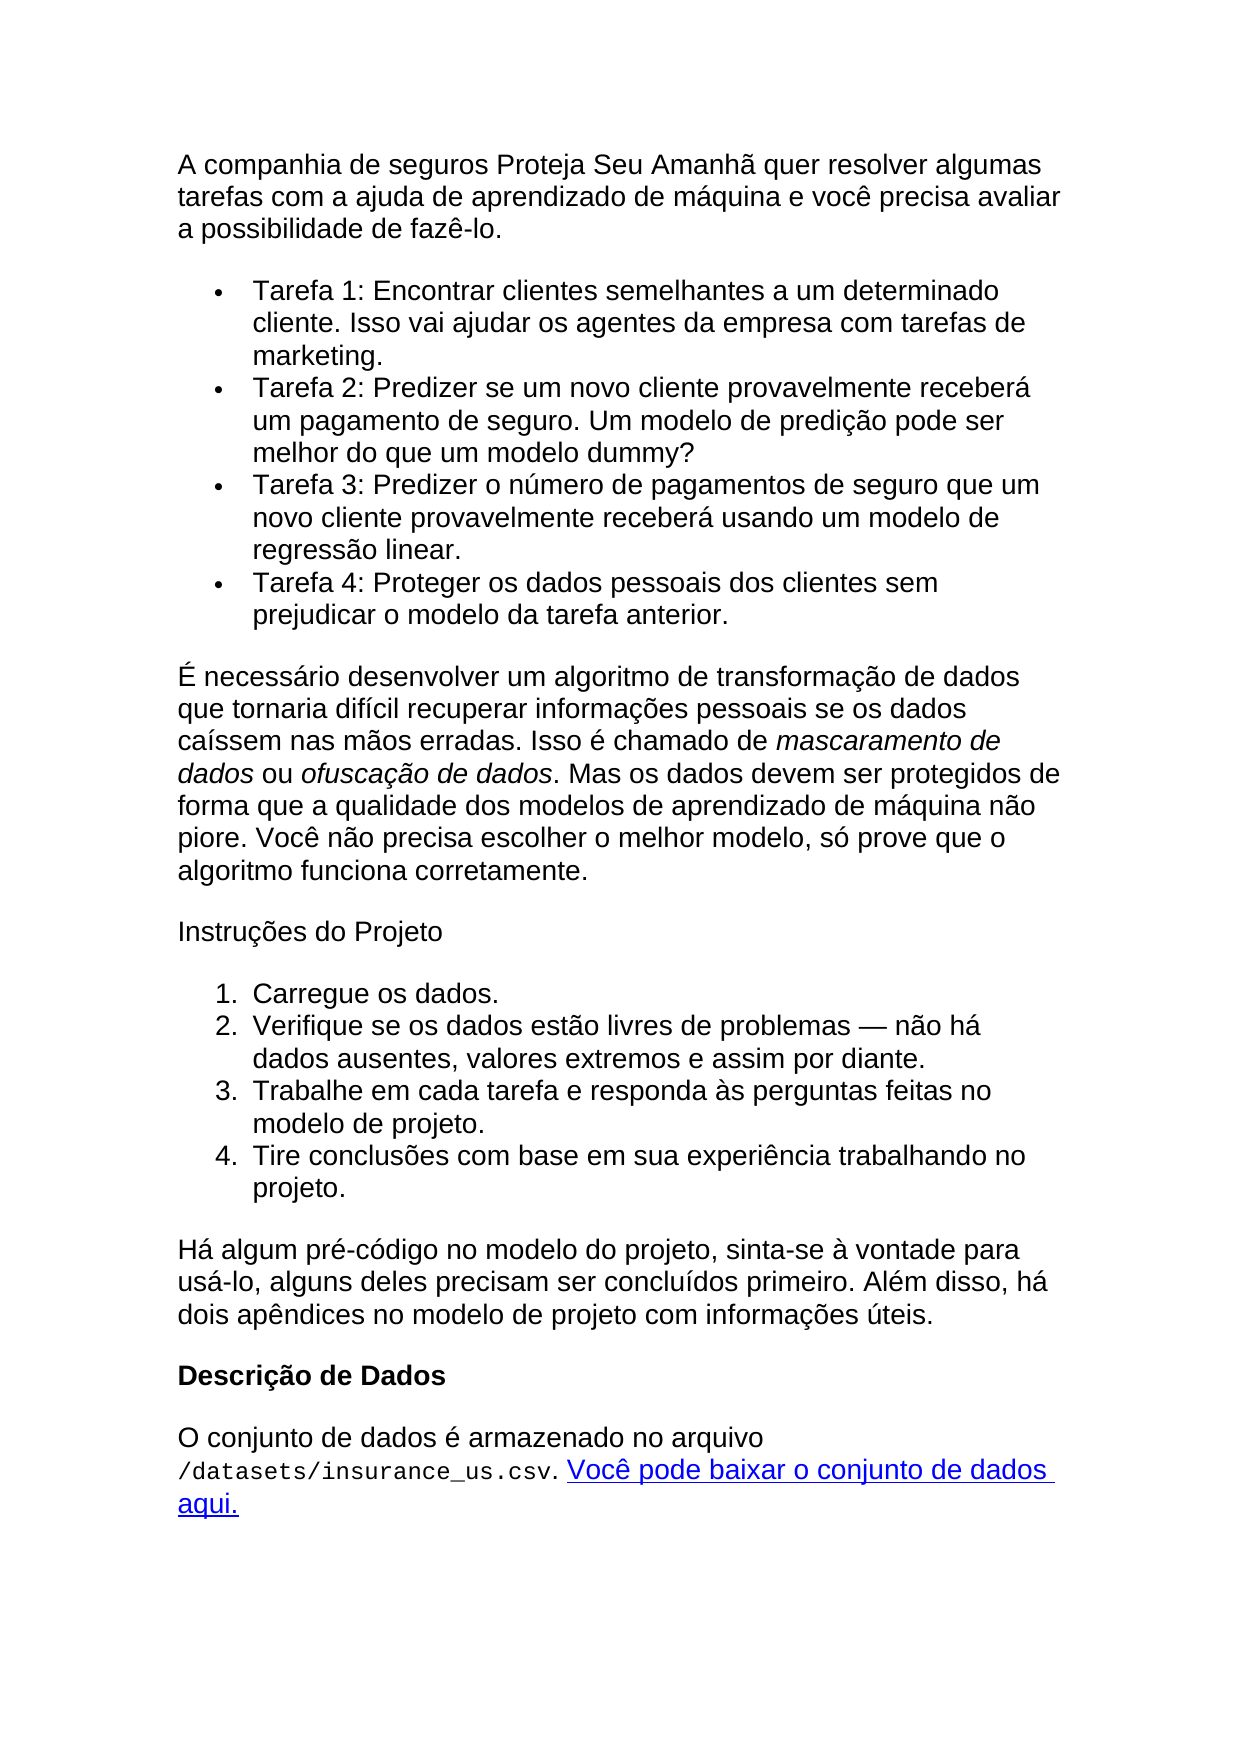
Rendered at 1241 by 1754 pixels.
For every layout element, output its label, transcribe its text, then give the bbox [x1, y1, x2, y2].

text Descrição de Dados [177, 1359, 1063, 1392]
text Instruções do Projeto [177, 915, 1063, 948]
list Trabalhe em cada tarefa e responda às perguntas feitas no modelo de projeto. [215, 1074, 1063, 1139]
list Carregue os dados. [215, 977, 1063, 1009]
text Há algum pré-código no modelo do projeto, sinta-se à vontade para usá-lo, alguns deles precisam ser concluídos primeiro. Além disso, há dois apêndices no modelo de projeto com informações úteis. [177, 1233, 1063, 1330]
text É necessário desenvolver um algoritmo de transformação de dados que tornaria difícil recuperar informações pessoais se os dados caíssem nas mãos erradas. Isso é chamado de mascaramento de dados ou ofuscação de dados. Mas os dados devem ser protegidos de forma que a qualidade dos modelos de aprendizado de máquina não piore. Você não precisa escolher o melhor modelo, só prove que o algoritmo funciona corretamente. [177, 659, 1063, 886]
text A companhia de seguros Proteja Seu Amanhã quer resolver algumas tarefas com a ajuda de aprendizado de máquina e você precisa avaliar a possibilidade de fazê-lo. [177, 148, 1063, 245]
list Verifique se os dados estão livres de problemas — não há dados ausentes, valores extremos e assim por diante. [215, 1009, 1063, 1074]
list Tarefa 1: Encontrar clientes semelhantes a um determinado cliente. Isso vai ajudar os agentes da empresa com tarefas de marketing. [215, 274, 1063, 371]
list Tarefa 2: Predizer se um novo cliente provavelmente receberá um pagamento de seguro. Um modelo de predição pode ser melhor do que um modelo dummy? [215, 371, 1063, 468]
list Tire conclusões com base em sua experiência trabalhando no projeto. [215, 1139, 1063, 1204]
list Tarefa 3: Predizer o número de pagamentos de seguro que um novo cliente provavelmente receberá usando um modelo de regressão linear. [215, 468, 1063, 566]
text O conjunto de dados é armazenado no arquivo /datasets/insurance_us.csv. Você pode baixar o conjunto de dados aqui. [177, 1421, 1063, 1519]
list Tarefa 4: Proteger os dados pessoais dos clientes sem prejudicar o modelo da tarefa anterior. [215, 566, 1063, 630]
